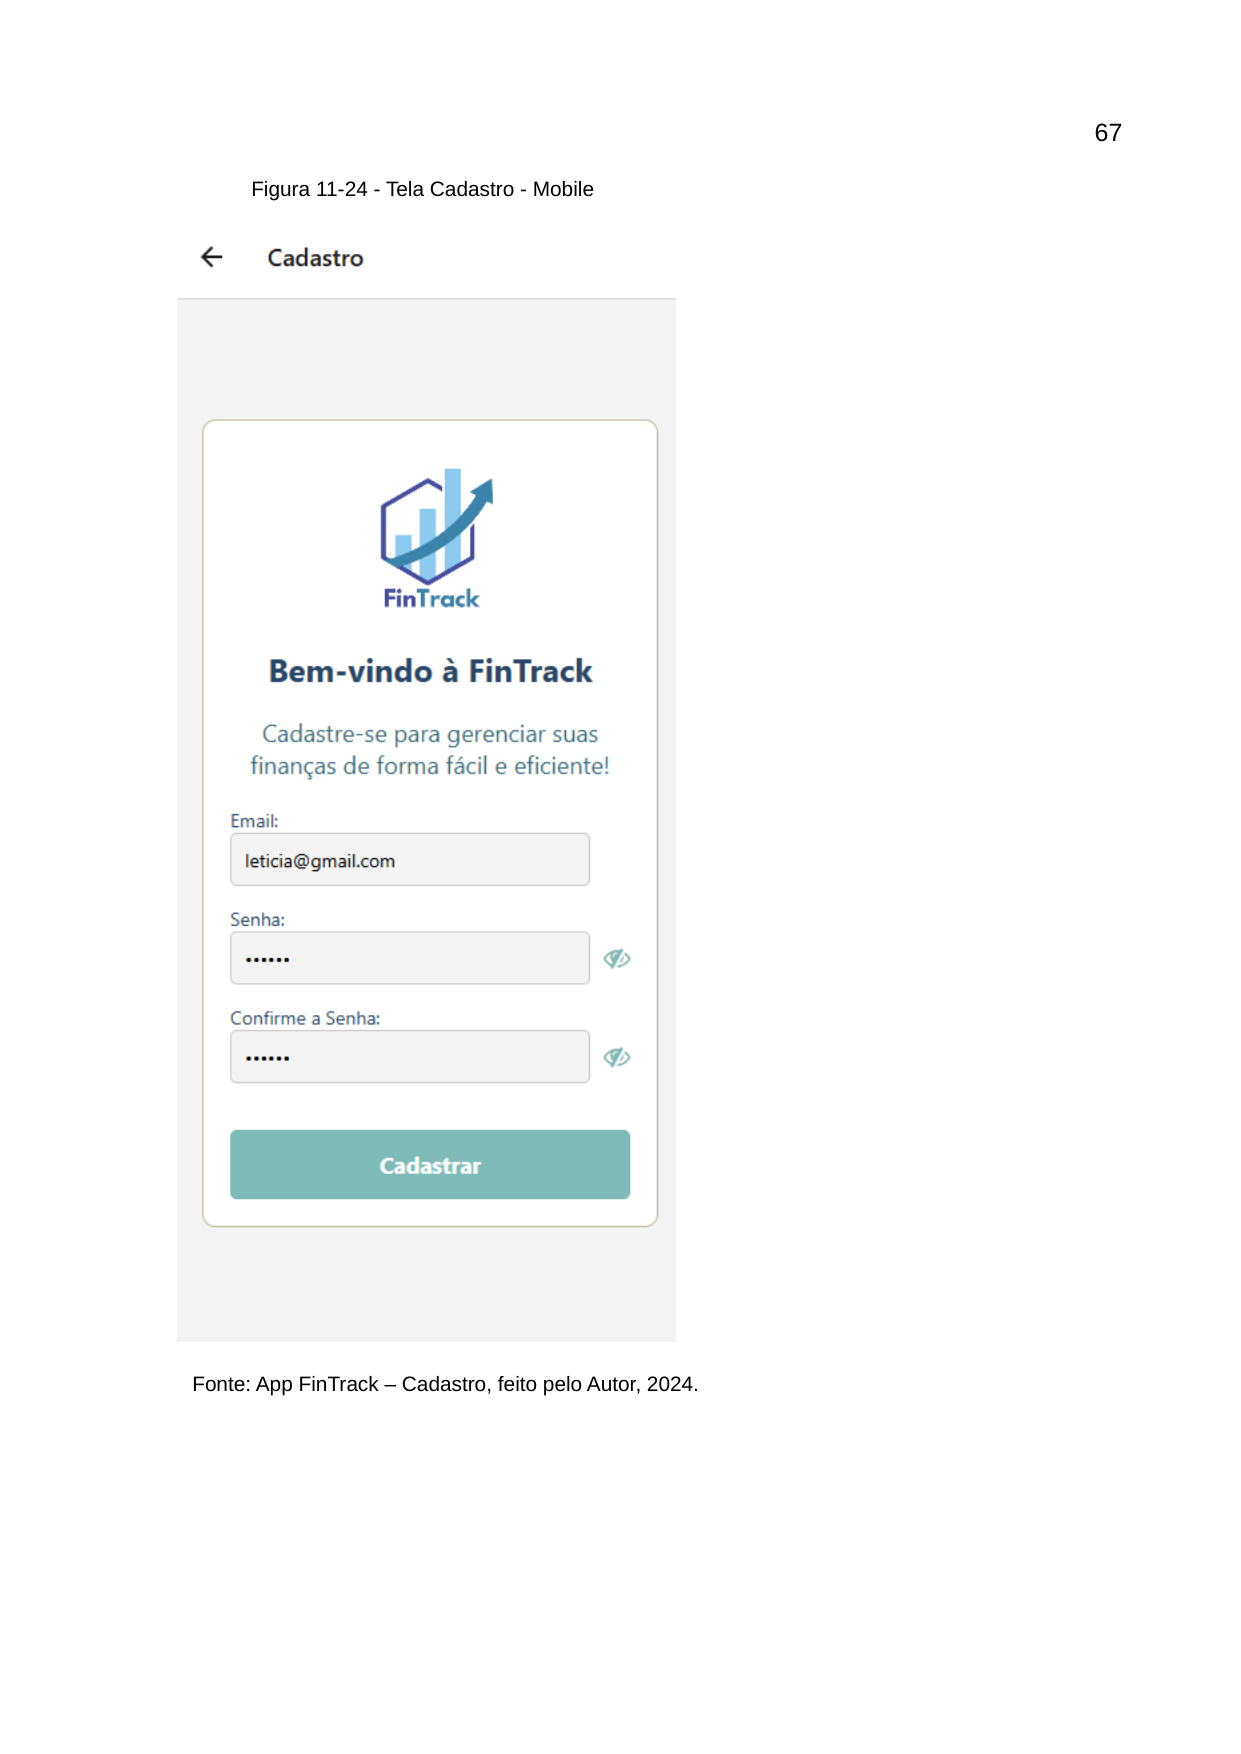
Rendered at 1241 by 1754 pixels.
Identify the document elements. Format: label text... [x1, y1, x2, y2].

text Fonte: App FinTrack – Cadastro, feito pelo Autor, 2024. [192, 1372, 1122, 1396]
picture [177, 222, 677, 1342]
